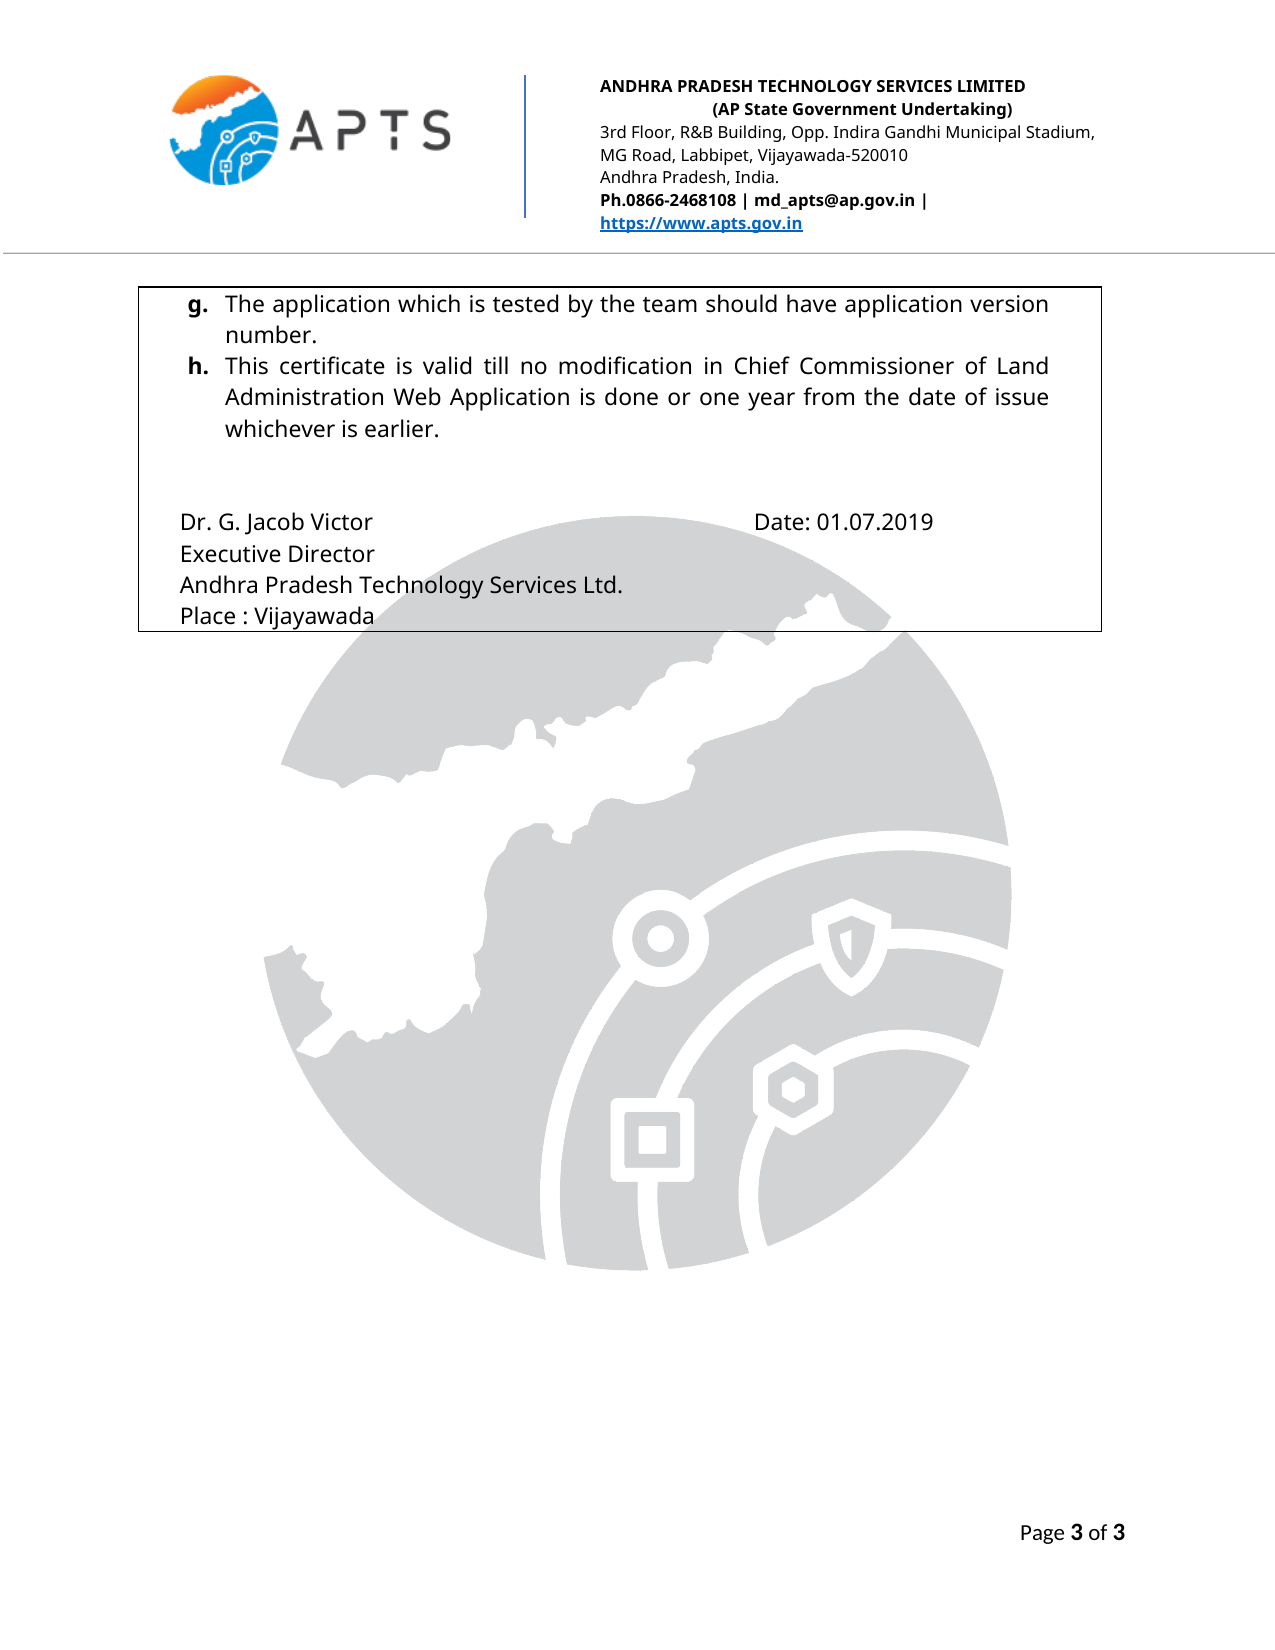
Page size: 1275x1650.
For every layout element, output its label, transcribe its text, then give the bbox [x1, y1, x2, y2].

picture [263, 632, 1012, 1271]
picture [162, 70, 462, 193]
